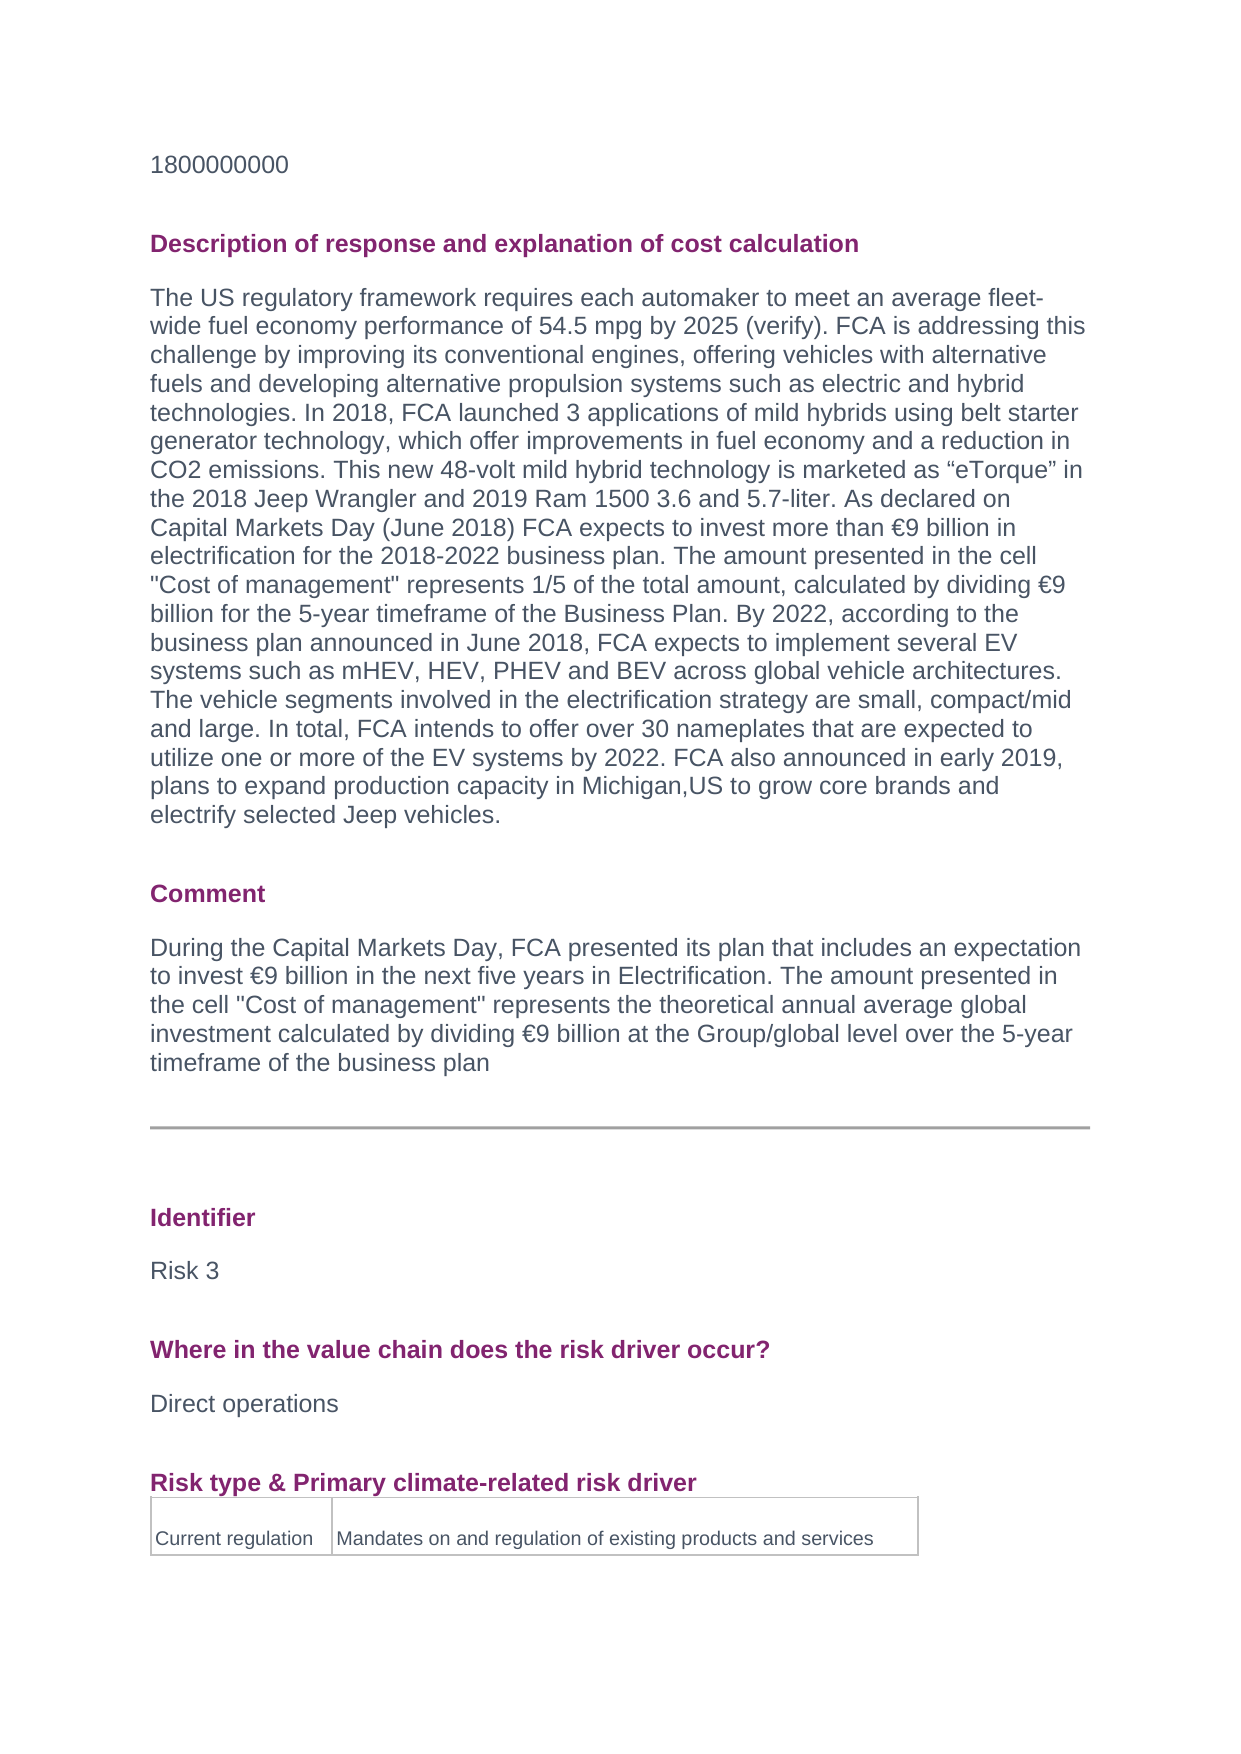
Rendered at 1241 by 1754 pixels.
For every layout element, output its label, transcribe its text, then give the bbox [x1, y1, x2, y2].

text During the Capital Markets Day, FCA presented its plan that includes an expectation to invest €9 billion in the next five years in Electrification. The amount presented in the cell "Cost of management" represents the theoretical annual average global investment calculated by dividing €9 billion at the Group/global level over the 5-year timeframe of the business plan [150, 932, 1090, 1076]
table_header Mandates on and regulation of existing products and services [333, 1498, 917, 1554]
text The US regulatory framework requires each automaker to meet an average fleet-wide fuel economy performance of 54.5 mpg by 2025 (verify). FCA is addressing this challenge by improving its conventional engines, offering vehicles with alternative fuels and developing alternative propulsion systems such as electric and hybrid technologies. In 2018, FCA launched 3 applications of mild hybrids using belt starter generator technology, which offer improvements in fuel economy and a reduction in CO2 emissions. This new 48-volt mild hybrid technology is marketed as “eTorque” in the 2018 Jeep Wrangler and 2019 Ram 1500 3.6 and 5.7-liter. As declared on Capital Markets Day (June 2018) FCA expects to invest more than €9 billion in electrification for the 2018-2022 business plan. The amount presented in the cell "Cost of management" represents 1/5 of the total amount, calculated by dividing €9 billion for the 5-year timeframe of the Business Plan. By 2022, according to the business plan announced in June 2018, FCA expects to implement several EV systems such as mHEV, HEV, PHEV and BEV across global vehicle architectures. The vehicle segments involved in the electrification strategy are small, compact/mid and large. In total, FCA intends to offer over 30 nameplates that are expected to utilize one or more of the EV systems by 2022. FCA also announced in early 2019, plans to expand production capacity in Michigan,US to grow core brands and electrify selected Jeep vehicles. [150, 282, 1090, 829]
subtitle Comment [150, 879, 1090, 907]
text Risk 3 [150, 1256, 1090, 1285]
subtitle Risk type & Primary climate-related risk driver [150, 1468, 1090, 1496]
text 1800000000 [150, 150, 1090, 179]
subtitle Description of response and explanation of cost calculation [150, 229, 1090, 257]
subtitle Identifier [150, 1203, 1090, 1231]
subtitle Where in the value chain does the risk driver occur? [150, 1335, 1090, 1364]
table_header Current regulation [152, 1498, 331, 1554]
text Direct operations [150, 1389, 1090, 1418]
